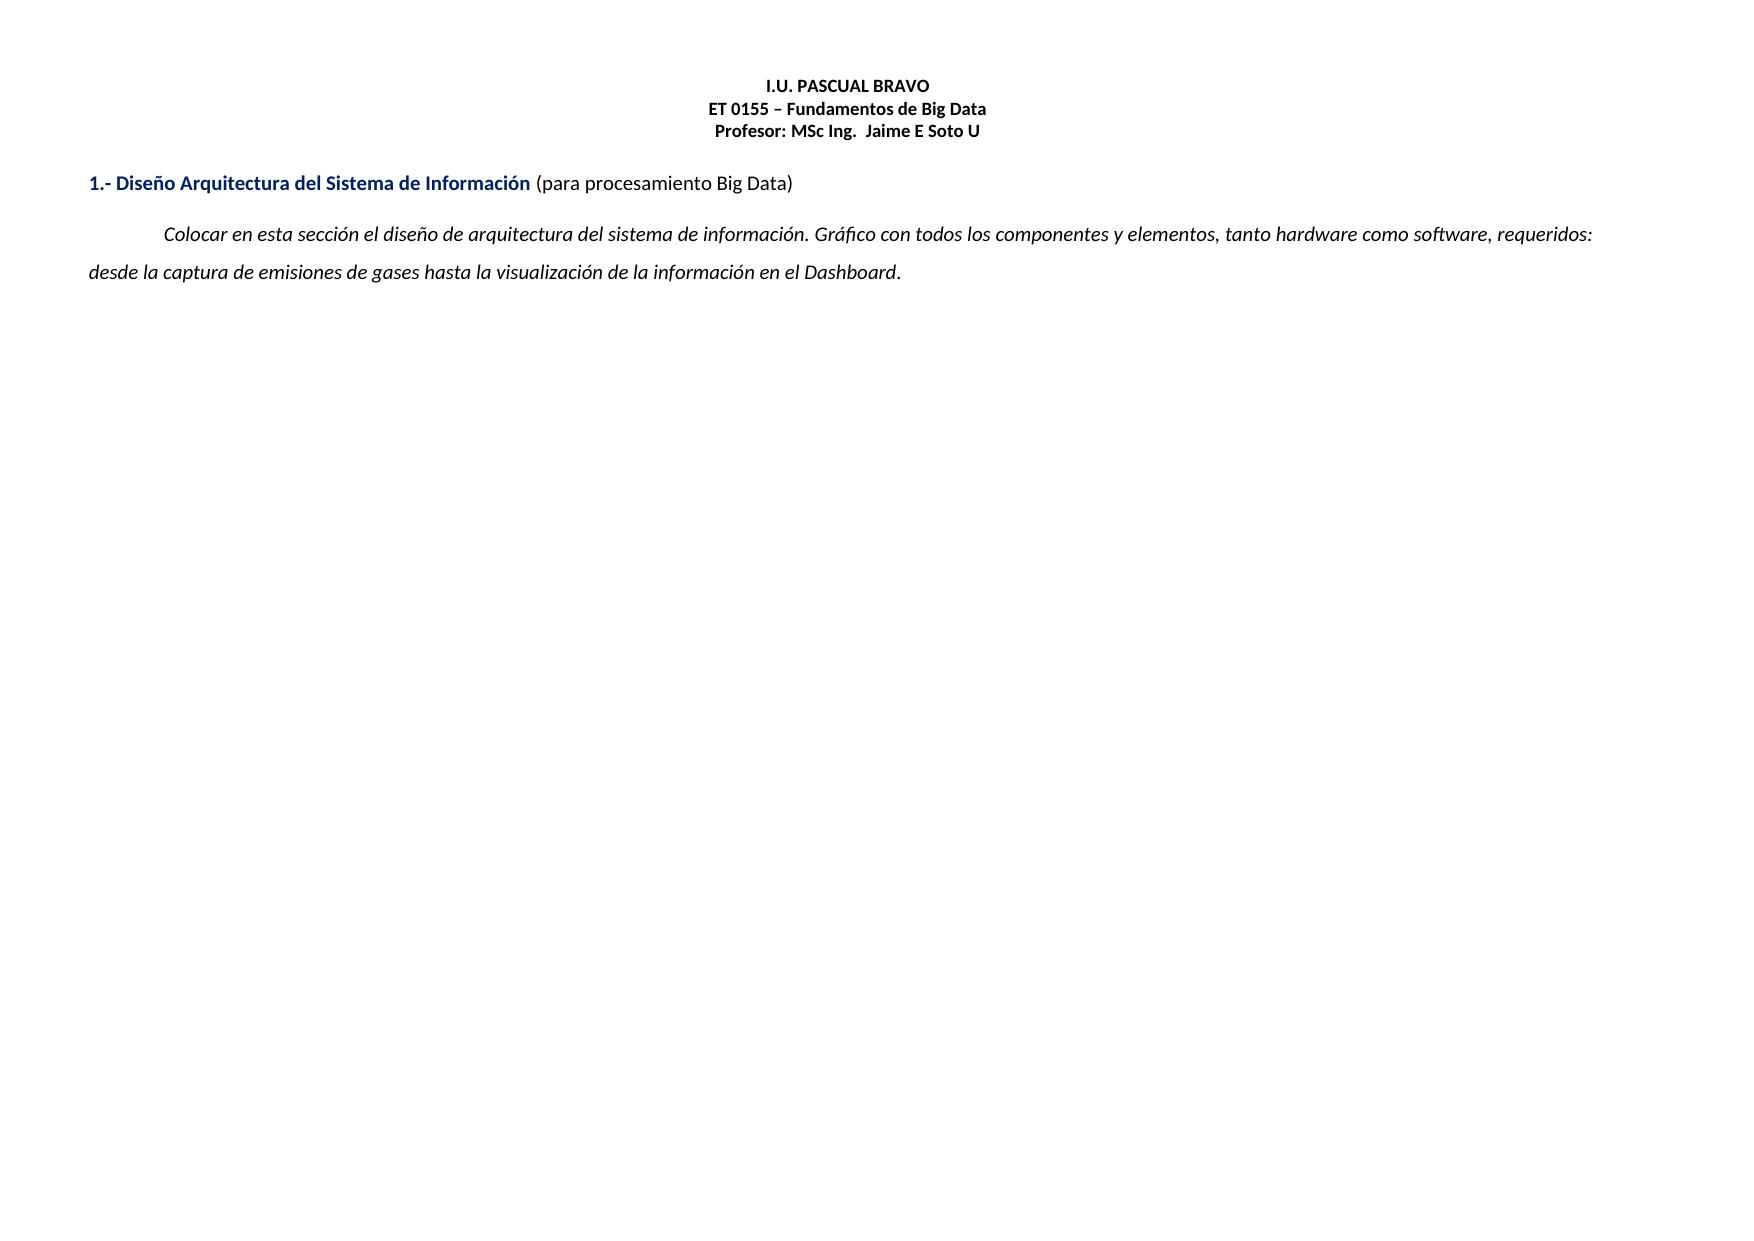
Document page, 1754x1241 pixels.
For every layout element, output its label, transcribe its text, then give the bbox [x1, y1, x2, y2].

text Colocar en esta sección el diseño de arquitectura del sistema de información. Gráfico con todos los componentes y elementos, tanto hardware como software, requeridos: desde la captura de emisiones de gases hasta la visualización de la información en el Dashboard. [89, 221, 1606, 285]
text 1.- Diseño Arquitectura del Sistema de Información (para procesamiento Big Data) [89, 171, 1606, 196]
